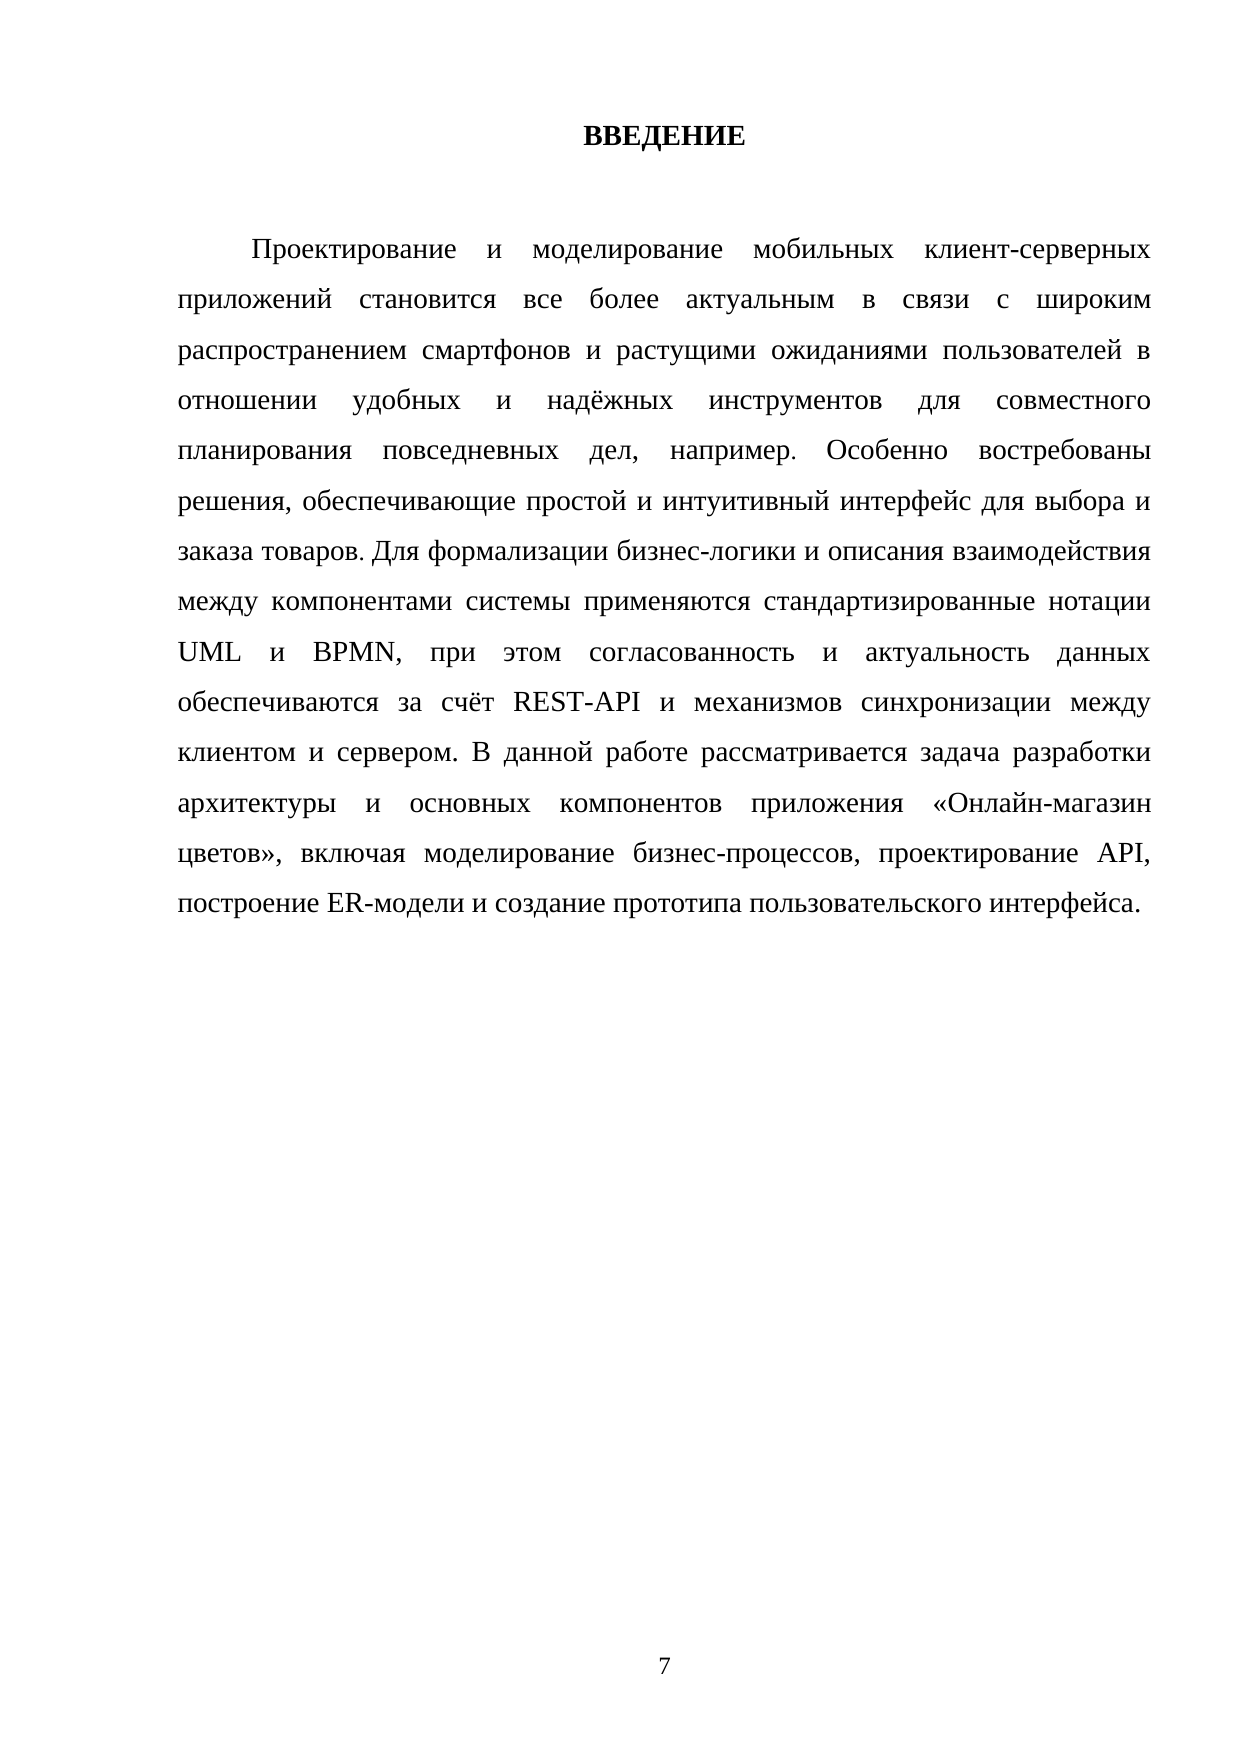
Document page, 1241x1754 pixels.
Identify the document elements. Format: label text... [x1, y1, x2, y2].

text ВВЕДЕНИЕ [177, 118, 1152, 152]
text Проектирование и моделирование мобильных клиент-серверных приложений становится все более актуальным в связи с широким распространением смартфонов и растущими ожиданиями пользователей в отношении удобных и надёжных инструментов для совместного планирования повседневных дел, например. Особенно востребованы решения, обеспечивающие простой и интуитивный интерфейс для выбора и заказа товаров. Для формализации бизнес-логики и описания взаимодействия между компонентами системы применяются стандартизированные нотации UML и BPMN, при этом согласованность и актуальность данных обеспечиваются за счёт REST-API и механизмов синхронизации между клиентом и сервером. В данной работе рассматривается задача разработки архитектуры и основных компонентов приложения «Онлайн-магазин цветов», включая моделирование бизнес-процессов, проектирование API, построение ER-модели и создание прототипа пользовательского интерфейса. [177, 231, 1152, 919]
